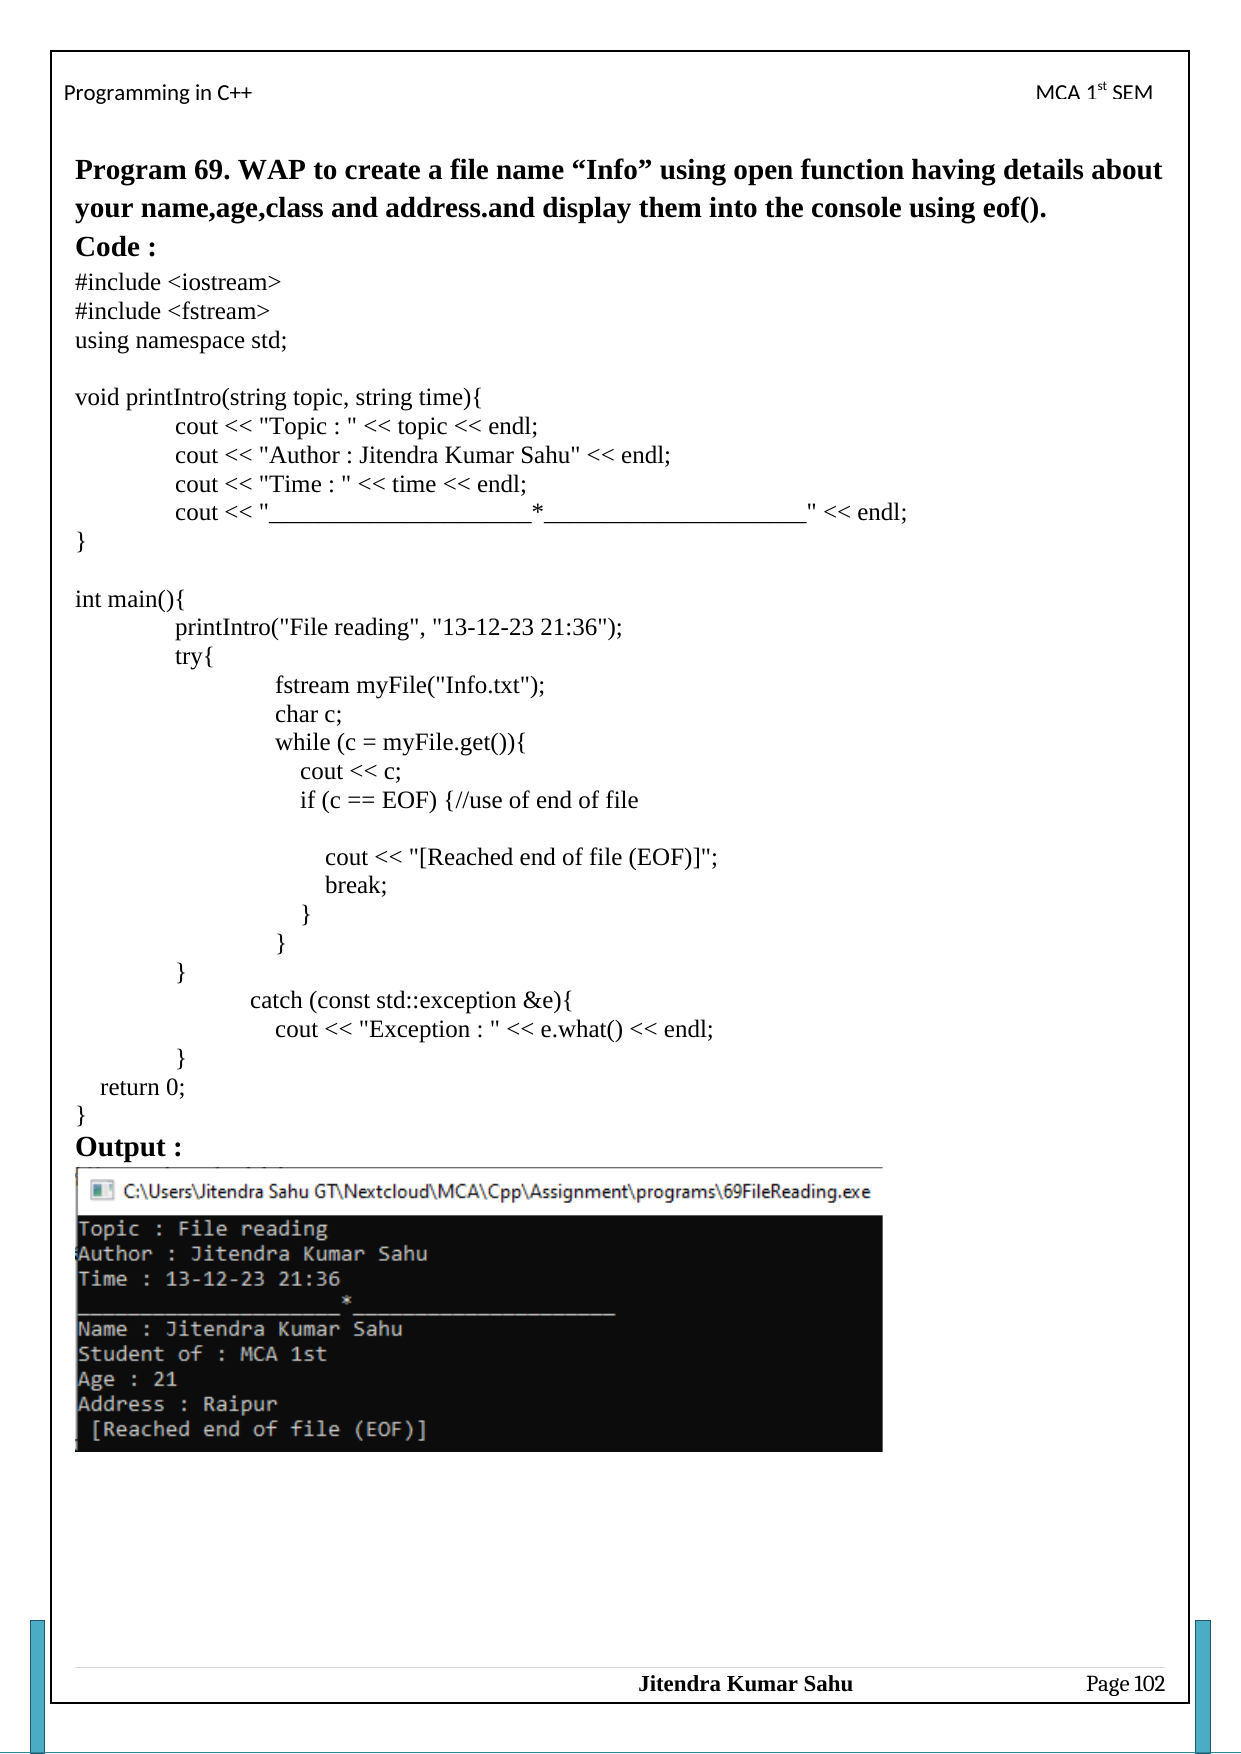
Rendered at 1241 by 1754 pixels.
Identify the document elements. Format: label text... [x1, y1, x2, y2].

text Code : [75, 229, 1165, 262]
text cout << "Time : " << time << endl; [150, 469, 1165, 497]
text cout << "Topic : " << topic << endl; [150, 411, 1165, 440]
text catch (const std::exception &e){ [225, 985, 1165, 1014]
text try{ [150, 641, 1165, 670]
subtitle Program 69. WAP to create a file name “Info” using open function having details about your name,age,class and address.and display them into the console using eof(). [75, 152, 1165, 224]
text cout << c; [225, 756, 1165, 785]
text break; [225, 870, 1165, 899]
text Output : [75, 1129, 1165, 1163]
text #include <iostream> [75, 267, 1165, 296]
text using namespace std; [75, 325, 1165, 354]
text } [75, 1100, 1165, 1129]
text cout << "[Reached end of file (EOF)]"; [225, 842, 1165, 870]
text } [75, 526, 1165, 555]
text char c; [225, 699, 1165, 727]
picture [75, 1167, 883, 1452]
text cout << "Author : Jitendra Kumar Sahu" << endl; [150, 440, 1165, 469]
text cout << "_____________________*_____________________" << endl; [150, 497, 1165, 526]
text void printIntro(string topic, string time){ [75, 382, 1165, 411]
text fstream myFile("Info.txt"); [225, 670, 1165, 699]
text return 0; [75, 1072, 1165, 1100]
text if (c == EOF) {//use of end of file [225, 785, 1165, 814]
text int main(){ [75, 584, 1165, 612]
text } [225, 928, 1165, 957]
text cout << "Exception : " << e.what() << endl; [225, 1014, 1165, 1043]
text } [225, 899, 1165, 928]
text printIntro("File reading", "13-12-23 21:36"); [150, 612, 1165, 641]
text #include <fstream> [75, 296, 1165, 325]
text while (c = myFile.get()){ [225, 727, 1165, 756]
text } [150, 957, 1165, 985]
text } [150, 1043, 1165, 1072]
